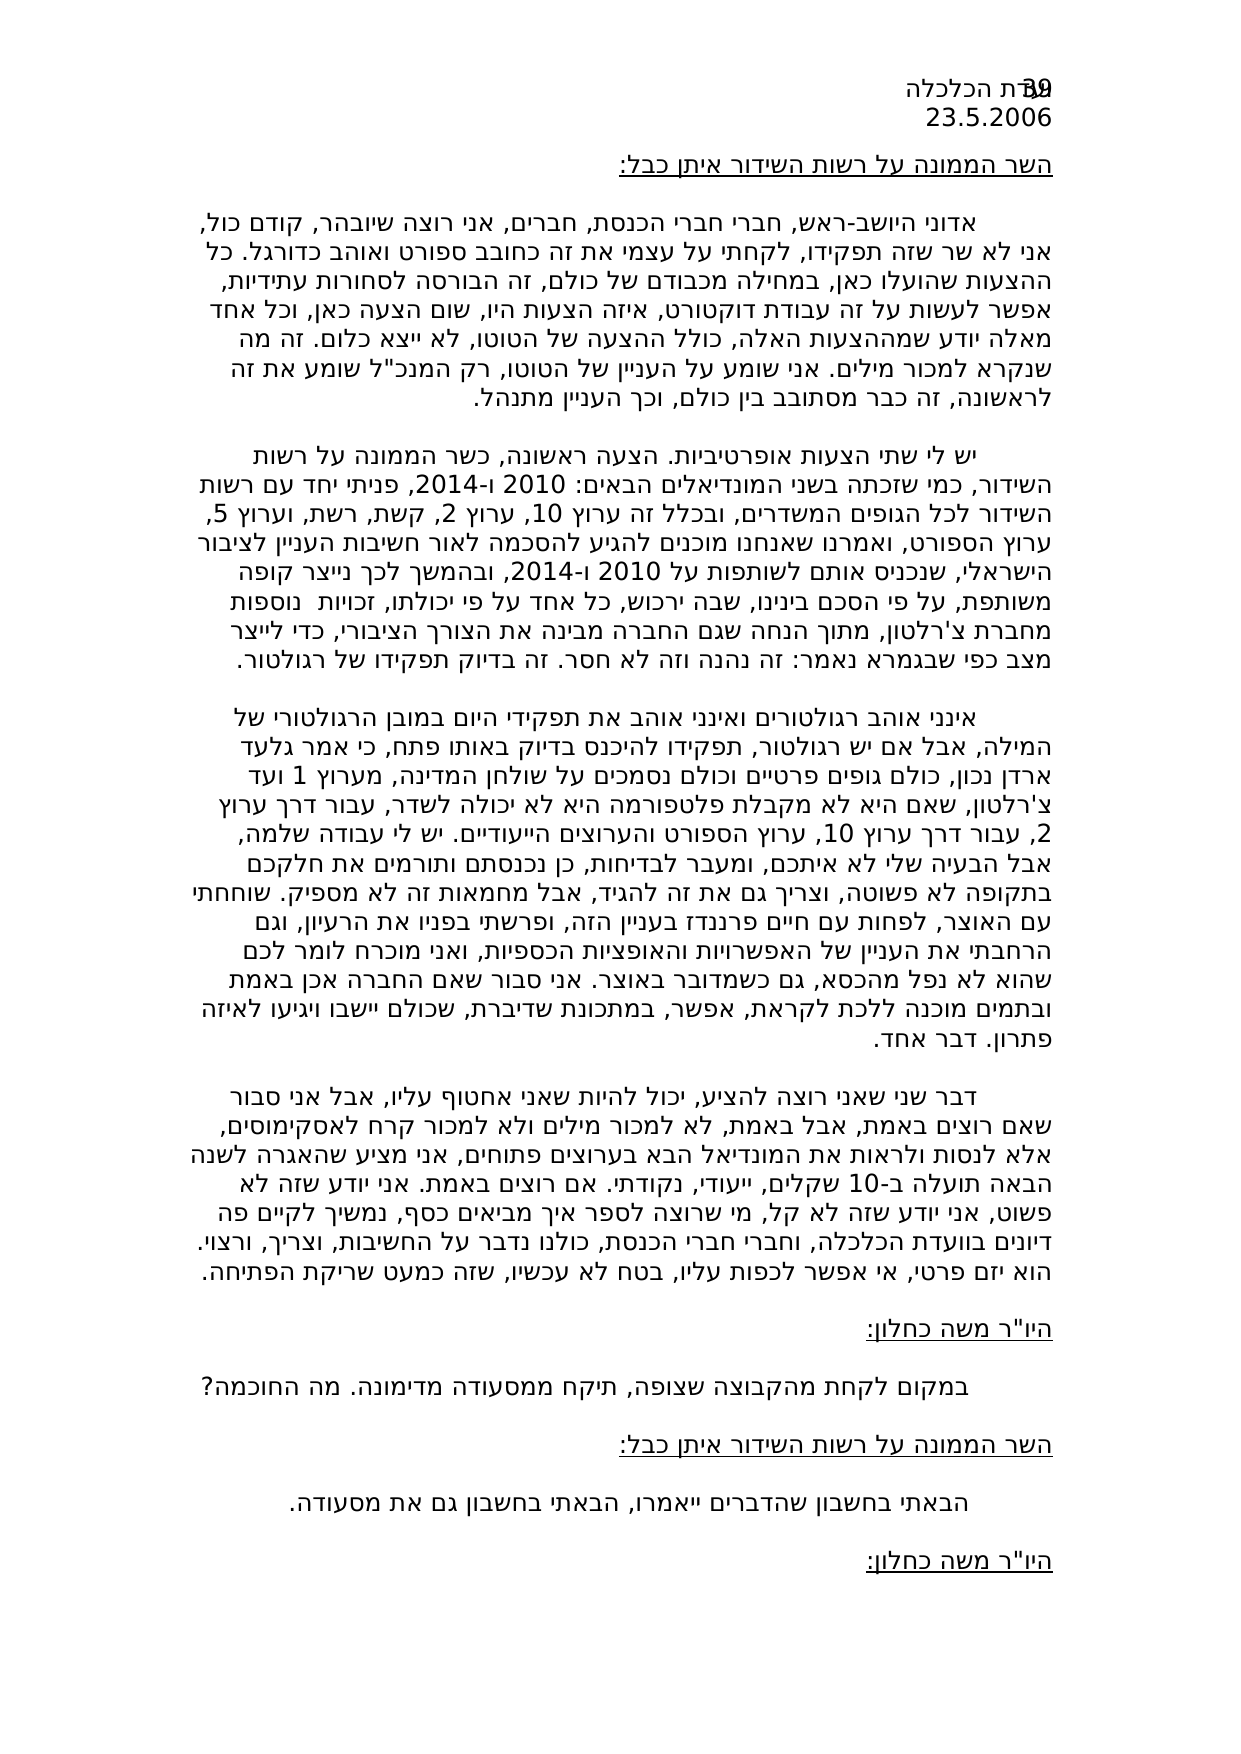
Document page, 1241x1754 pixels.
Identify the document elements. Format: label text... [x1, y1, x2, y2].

text השר הממונה על רשות השידור איתן כבל: [187, 150, 1053, 179]
text במקום לקחת מהקבוצה שצופה, תיקח ממסעודה מדימונה. מה החוכמה? [187, 1372, 1053, 1402]
text אינני אוהב רגולטורים ואינני אוהב את תפקידי היום במובן הרגולטורי של המילה, אבל אם יש רגולטור, תפקידו להיכנס בדיוק באותו פתח, כי אמר גלעד ארדן נכון, כולם גופים פרטיים וכולם נסמכים על שולחן המדינה, מערוץ 1 ועד צ'רלטון, שאם היא לא מקבלת פלטפורמה היא לא יכולה לשדר, עבור דרך ערוץ 2, עבור דרך ערוץ 10, ערוץ הספורט והערוצים הייעודיים. יש לי עבודה שלמה, אבל הבעיה שלי לא איתכם, ומעבר לבדיחות, כן נכנסתם ותורמים את חלקכם בתקופה לא פשוטה, וצריך גם את זה להגיד, אבל מחמאות זה לא מספיק. שוחחתי עם האוצר, לפחות עם חיים פרננדז בעניין הזה, ופרשתי בפניו את הרעיון, וגם הרחבתי את העניין של האפשרויות והאופציות הכספיות, ואני מוכרח לומר לכם שהוא לא נפל מהכסא, גם כשמדובר באוצר. אני סבור שאם החברה אכן באמת ובתמים מוכנה ללכת לקראת, אפשר, במתכונת שדיברת, שכולם יישבו ויגיעו לאיזה פתרון. דבר אחד. [187, 703, 1053, 1053]
text הבאתי בחשבון שהדברים ייאמרו, הבאתי בחשבון גם את מסעודה. [187, 1488, 1053, 1517]
text אדוני היושב-ראש, חברי חברי הכנסת, חברים, אני רוצה שיובהר, קודם כול, אני לא שר שזה תפקידו, לקחתי על עצמי את זה כחובב ספורט ואוהב כדורגל. כל ההצעות שהועלו כאן, במחילה מכבודם של כולם, זה הבורסה לסחורות עתידיות, אפשר לעשות על זה עבודת דוקטורט, איזה הצעות היו, שום הצעה כאן, וכל אחד מאלה יודע שמההצעות האלה, כולל ההצעה של הטוטו, לא ייצא כלום. זה מה שנקרא למכור מילים. אני שומע על העניין של הטוטו, רק המנכ"ל שומע את זה לראשונה, זה כבר מסתובב בין כולם, וכך העניין מתנהל. [187, 208, 1053, 412]
text היו"ר משה כחלון: [187, 1314, 1053, 1344]
text דבר שני שאני רוצה להציע, יכול להיות שאני אחטוף עליו, אבל אני סבור שאם רוצים באמת, אבל באמת, לא למכור מילים ולא למכור קרח לאסקימוסים, אלא לנסות ולראות את המונדיאל הבא בערוצים פתוחים, אני מציע שהאגרה לשנה הבאה תועלה ב-10 שקלים, ייעודי, נקודתי. אם רוצים באמת. אני יודע שזה לא פשוט, אני יודע שזה לא קל, מי שרוצה לספר איך מביאים כסף, נמשיך לקיים פה דיונים בוועדת הכלכלה, וחברי חברי הכנסת, כולנו נדבר על החשיבות, וצריך, ורצוי. הוא יזם פרטי, אי אפשר לכפות עליו, בטח לא עכשיו, שזה כמעט שריקת הפתיחה. [187, 1082, 1053, 1286]
text היו"ר משה כחלון: [187, 1546, 1053, 1575]
text השר הממונה על רשות השידור איתן כבל: [187, 1430, 1053, 1459]
text יש לי שתי הצעות אופרטיביות. הצעה ראשונה, כשר הממונה על רשות השידור, כמי שזכתה בשני המונדיאלים הבאים: 2010 ו-2014, פניתי יחד עם רשות השידור לכל הגופים המשדרים, ובכלל זה ערוץ 10, ערוץ 2, קשת, רשת, וערוץ 5, ערוץ הספורט, ואמרנו שאנחנו מוכנים להגיע להסכמה לאור חשיבות העניין לציבור הישראלי, שנכניס אותם לשותפות על 2010 ו-2014, ובהמשך לכך נייצר קופה משותפת, על פי הסכם בינינו, שבה ירכוש, כל אחד על פי יכולתו, זכויות נוספות מחברת צ'רלטון, מתוך הנחה שגם החברה מבינה את הצורך הציבורי, כדי לייצר מצב כפי שבגמרא נאמר: זה נהנה וזה לא חסר. זה בדיוק תפקידו של רגולטור. [187, 441, 1053, 674]
